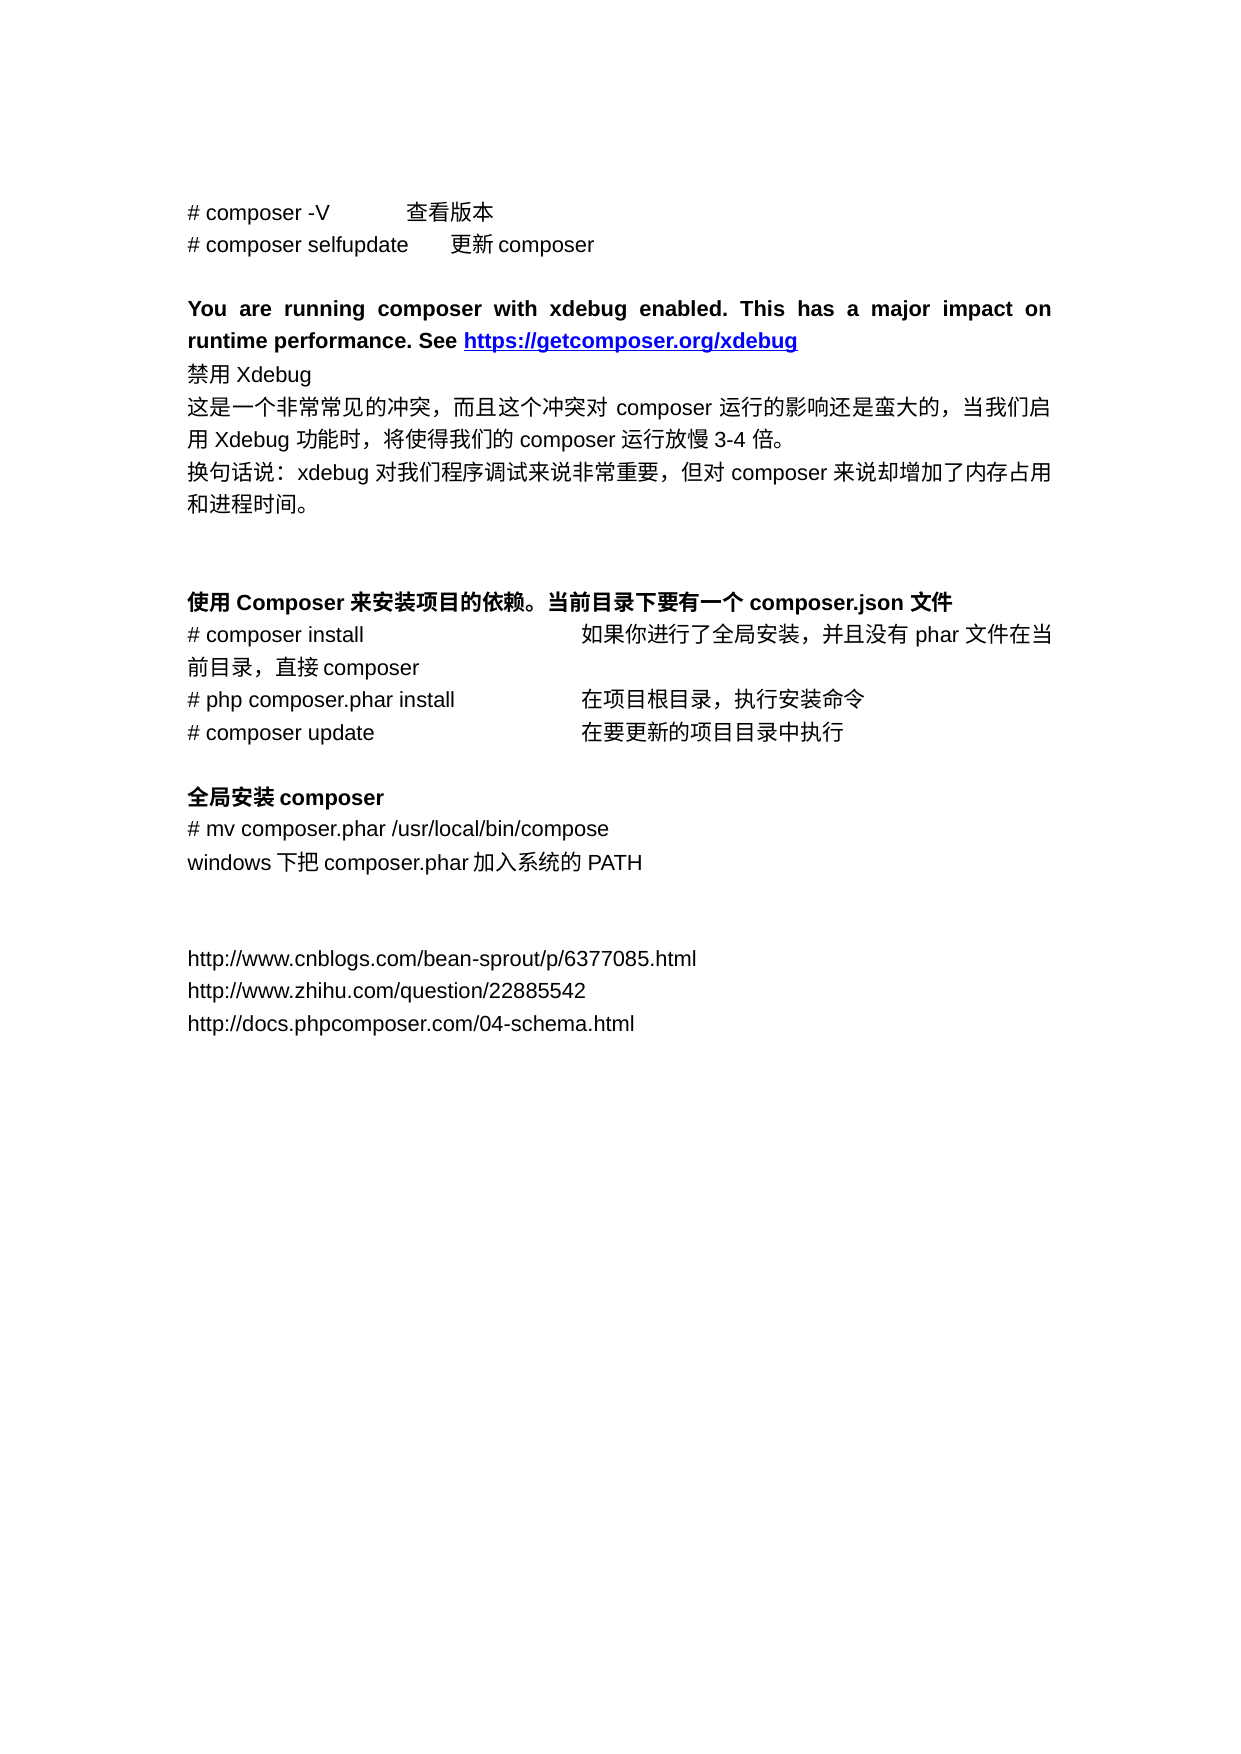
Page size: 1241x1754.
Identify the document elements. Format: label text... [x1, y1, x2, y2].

text http://www.zhihu.com/question/22885542 [187, 974, 1053, 1007]
text 禁用 Xdebug [187, 357, 1053, 389]
text # composer -V 查看版本 [187, 194, 1053, 227]
text http://docs.phpcomposer.com/04-schema.html [187, 1007, 1053, 1039]
text # composer install 如果你进行了全局安装，并且没有 phar 文件在当前目录，直接composer [187, 617, 1053, 682]
text 这是一个非常常见的冲突，而且这个冲突对 composer 运行的影响还是蛮大的，当我们启用 Xdebug 功能时，将使得我们的 composer 运行放慢 3-4 倍。 [187, 389, 1053, 454]
text 使用 Composer 来安装项目的依赖。当前目录下要有一个 composer.json 文件 [187, 584, 1053, 617]
text 全局安装composer [187, 779, 1053, 812]
text windows下把composer.phar加入系统的 PATH [187, 844, 1053, 877]
text # php composer.phar install 在项目根目录，执行安装命令 [187, 682, 1053, 714]
text # composer selfupdate 更新composer [187, 227, 1053, 259]
text http://www.cnblogs.com/bean-sprout/p/6377085.html [187, 942, 1053, 974]
text # composer update 在要更新的项目目录中执行 [187, 714, 1053, 747]
text # mv composer.phar /usr/local/bin/compose [187, 812, 1053, 844]
text You are running composer with xdebug enabled. This has a major impact on runtime performance. See https://getcomposer.org/xdebug [187, 292, 1053, 357]
text 换句话说：xdebug 对我们程序调试来说非常重要，但对 composer 来说却增加了内存占用和进程时间。 [187, 454, 1053, 519]
